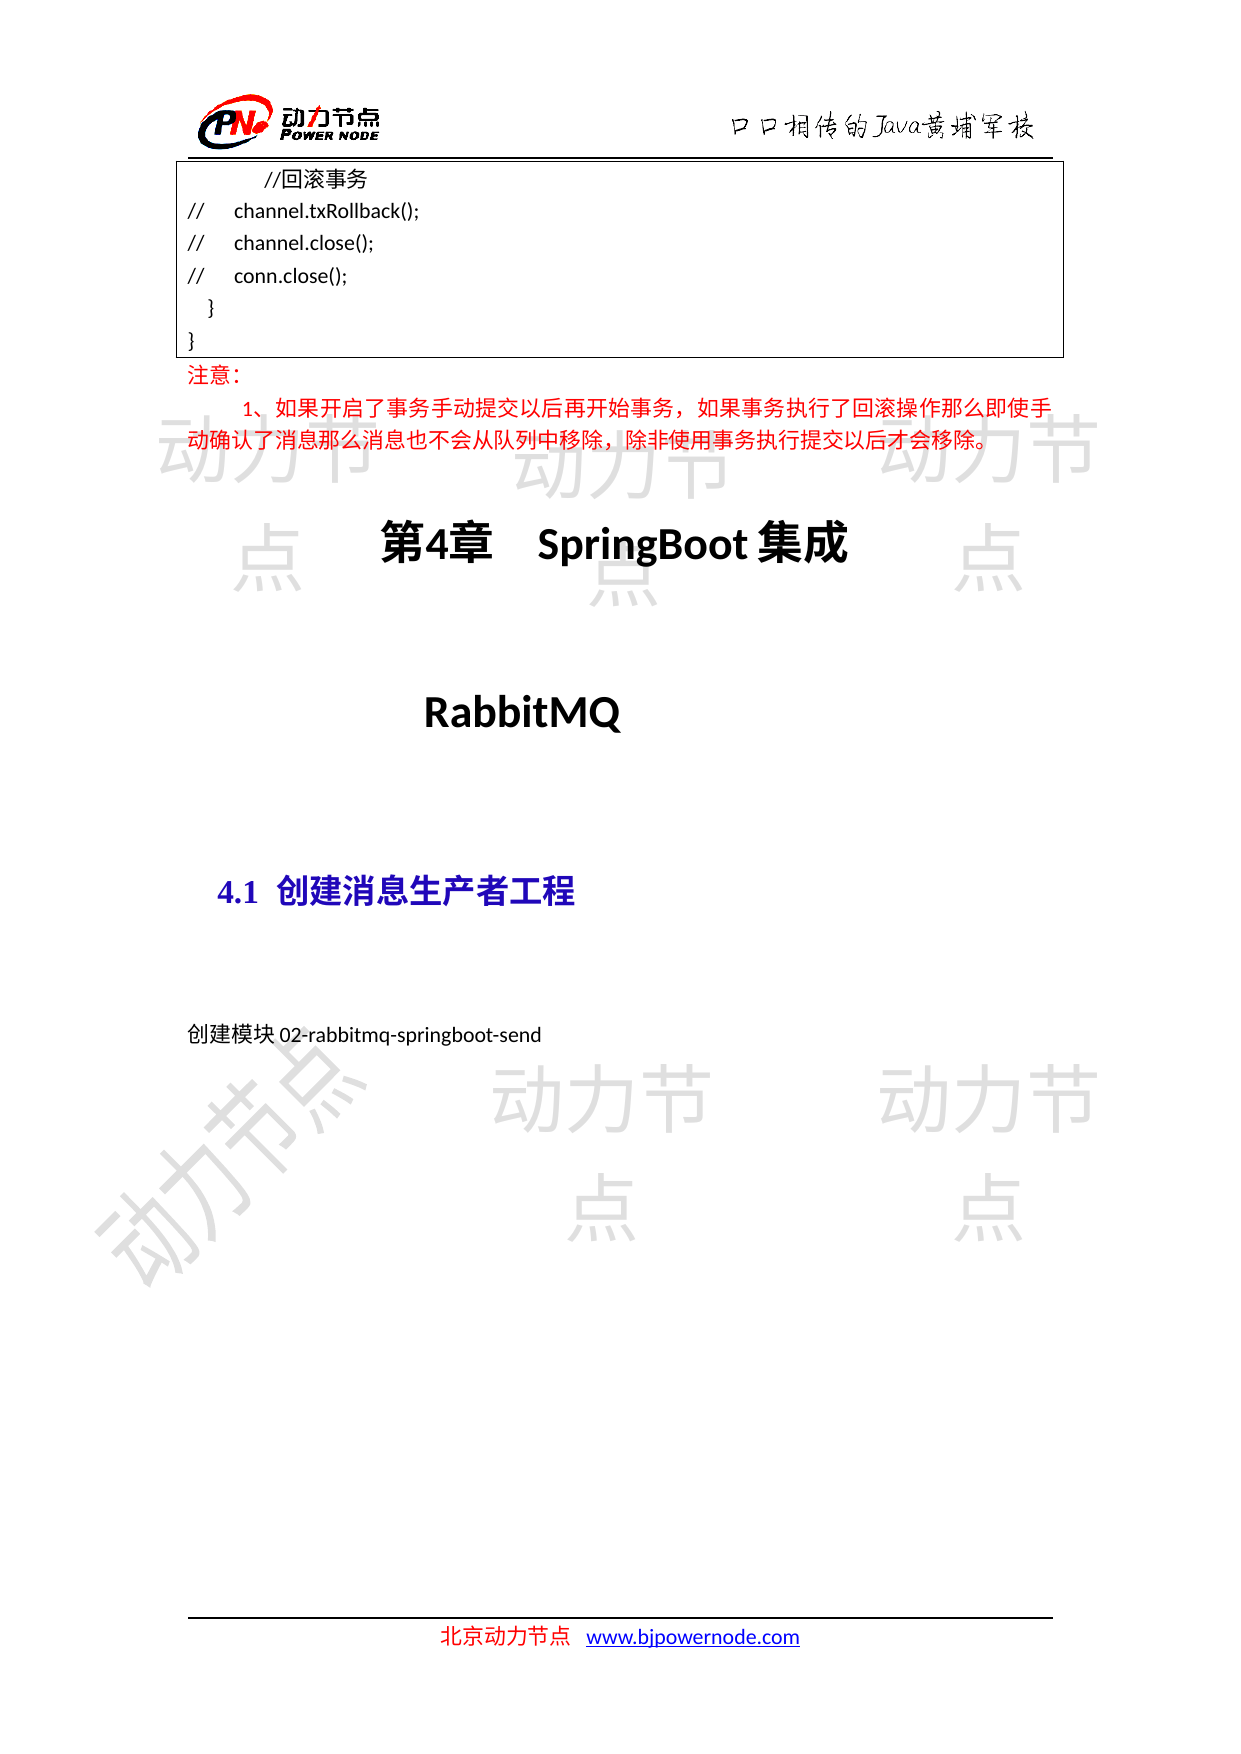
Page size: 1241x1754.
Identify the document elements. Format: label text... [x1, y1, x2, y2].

text 创建模块02-rabbitmq-springboot-send [187, 1016, 1053, 1049]
text 注意： [187, 358, 1053, 390]
text 1、如果开启了事务手动提交以后再开始事务，如果事务执行了回滚操作那么即使手动确认了消息那么消息也不会从队列中移除，除非使用事务执行提交以后才会移除。 [187, 390, 1053, 455]
subtitle SpringBoot集成RabbitMQ [379, 491, 1053, 744]
subtitle 创建消息生产者工程 [217, 857, 1053, 922]
picture [187, 88, 1053, 155]
